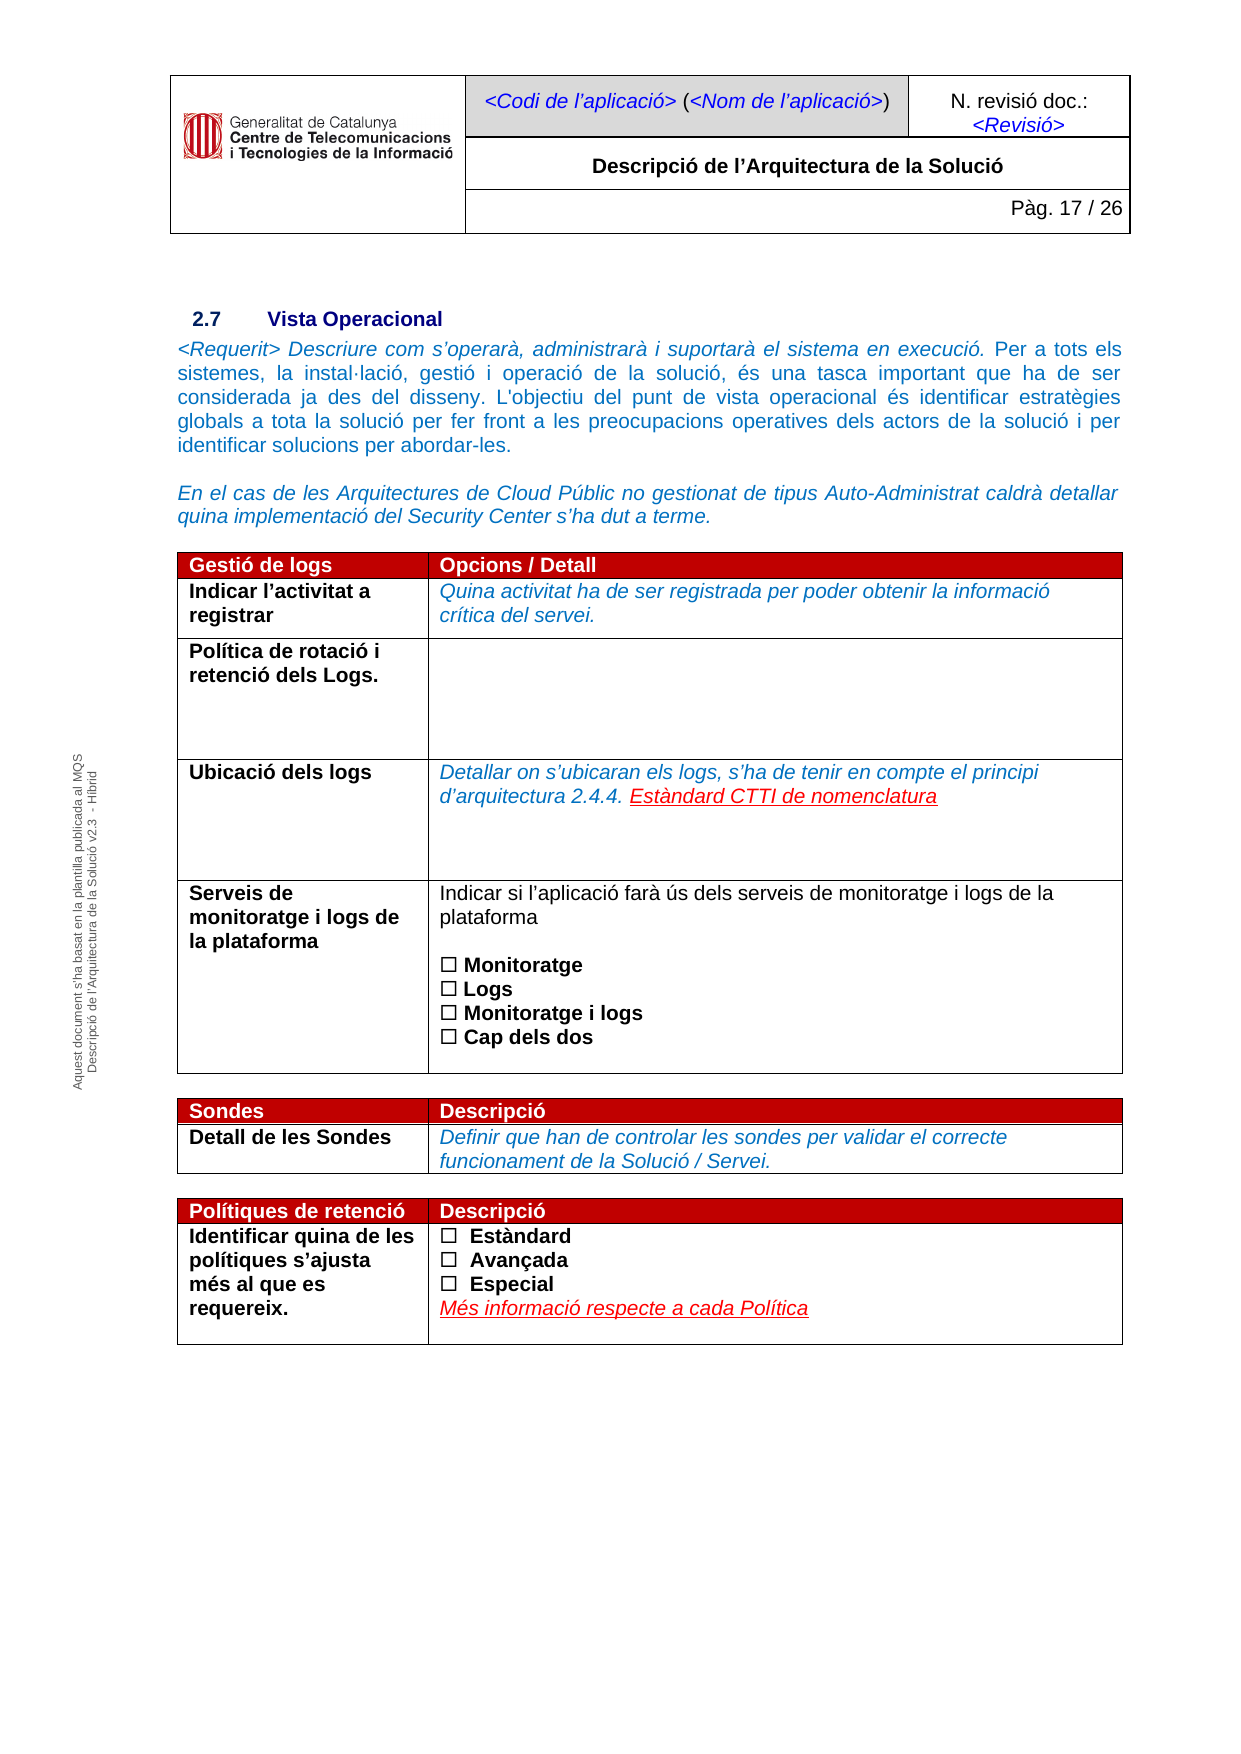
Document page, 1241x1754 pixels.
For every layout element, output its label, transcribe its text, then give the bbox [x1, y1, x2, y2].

table_header Gestió de logs [178, 553, 428, 578]
table_cell Detallar on s’ubicaran els logs, s’ha de tenir en compte el principi d’arquitectura 2.4.4. Estàndard CTTI de nomenclatura [429, 760, 1122, 880]
table_cell Detall de les Sondes [178, 1125, 428, 1172]
table_cell Identificar quina de les polítiques s’ajusta més al que es requereix. [178, 1224, 428, 1344]
table_cell Indicar si l’aplicació farà ús dels serveis de monitoratge i logs de la plataforma Monitoratge Logs Monitoratge i logs Cap dels dos [429, 881, 1122, 1073]
subtitle Vista Operacional [192, 306, 1122, 330]
text <Requerit> Descriure com s’operarà, administrarà i suportarà el sistema en execució. Per a tots els sistemes, la instal·lació, gestió i operació de la solució, és una tasca important que ha de ser considerada ja des del disseny. L'objectiu del punt de vista operacional és identificar estratègies globals a tota la solució per fer front a les preocupacions operatives dels actors de la solució i per identificar solucions per abordar-les. [177, 337, 1122, 456]
table_header Polítiques de retenció [178, 1199, 428, 1223]
table_cell Ubicació dels logs [178, 760, 428, 880]
table_cell Estàndard Avançada Especial Més informació respecte a cada Política [429, 1224, 1122, 1344]
picture [183, 113, 453, 161]
table_header Descripció [429, 1099, 1122, 1123]
table_cell Serveis de monitoratge i logs de la plataforma [178, 881, 428, 1073]
table_header Opcions / Detall [429, 553, 1122, 578]
table_cell [429, 639, 1122, 759]
table_header Descripció [429, 1199, 1122, 1223]
table_cell Quina activitat ha de ser registrada per poder obtenir la informació crítica del servei. [429, 579, 1122, 638]
table_header Sondes [178, 1099, 428, 1123]
text En el cas de les Arquitectures de Cloud Públic no gestionat de tipus Auto-Administrat caldrà detallar quina implementació del Security Center s’ha dut a terme. [177, 480, 1122, 528]
table_cell Política de rotació i retenció dels Logs. [178, 639, 428, 759]
table_cell Indicar l’activitat a registrar [178, 579, 428, 638]
table_cell Definir que han de controlar les sondes per validar el correcte funcionament de la Solució / Servei. [429, 1125, 1122, 1172]
